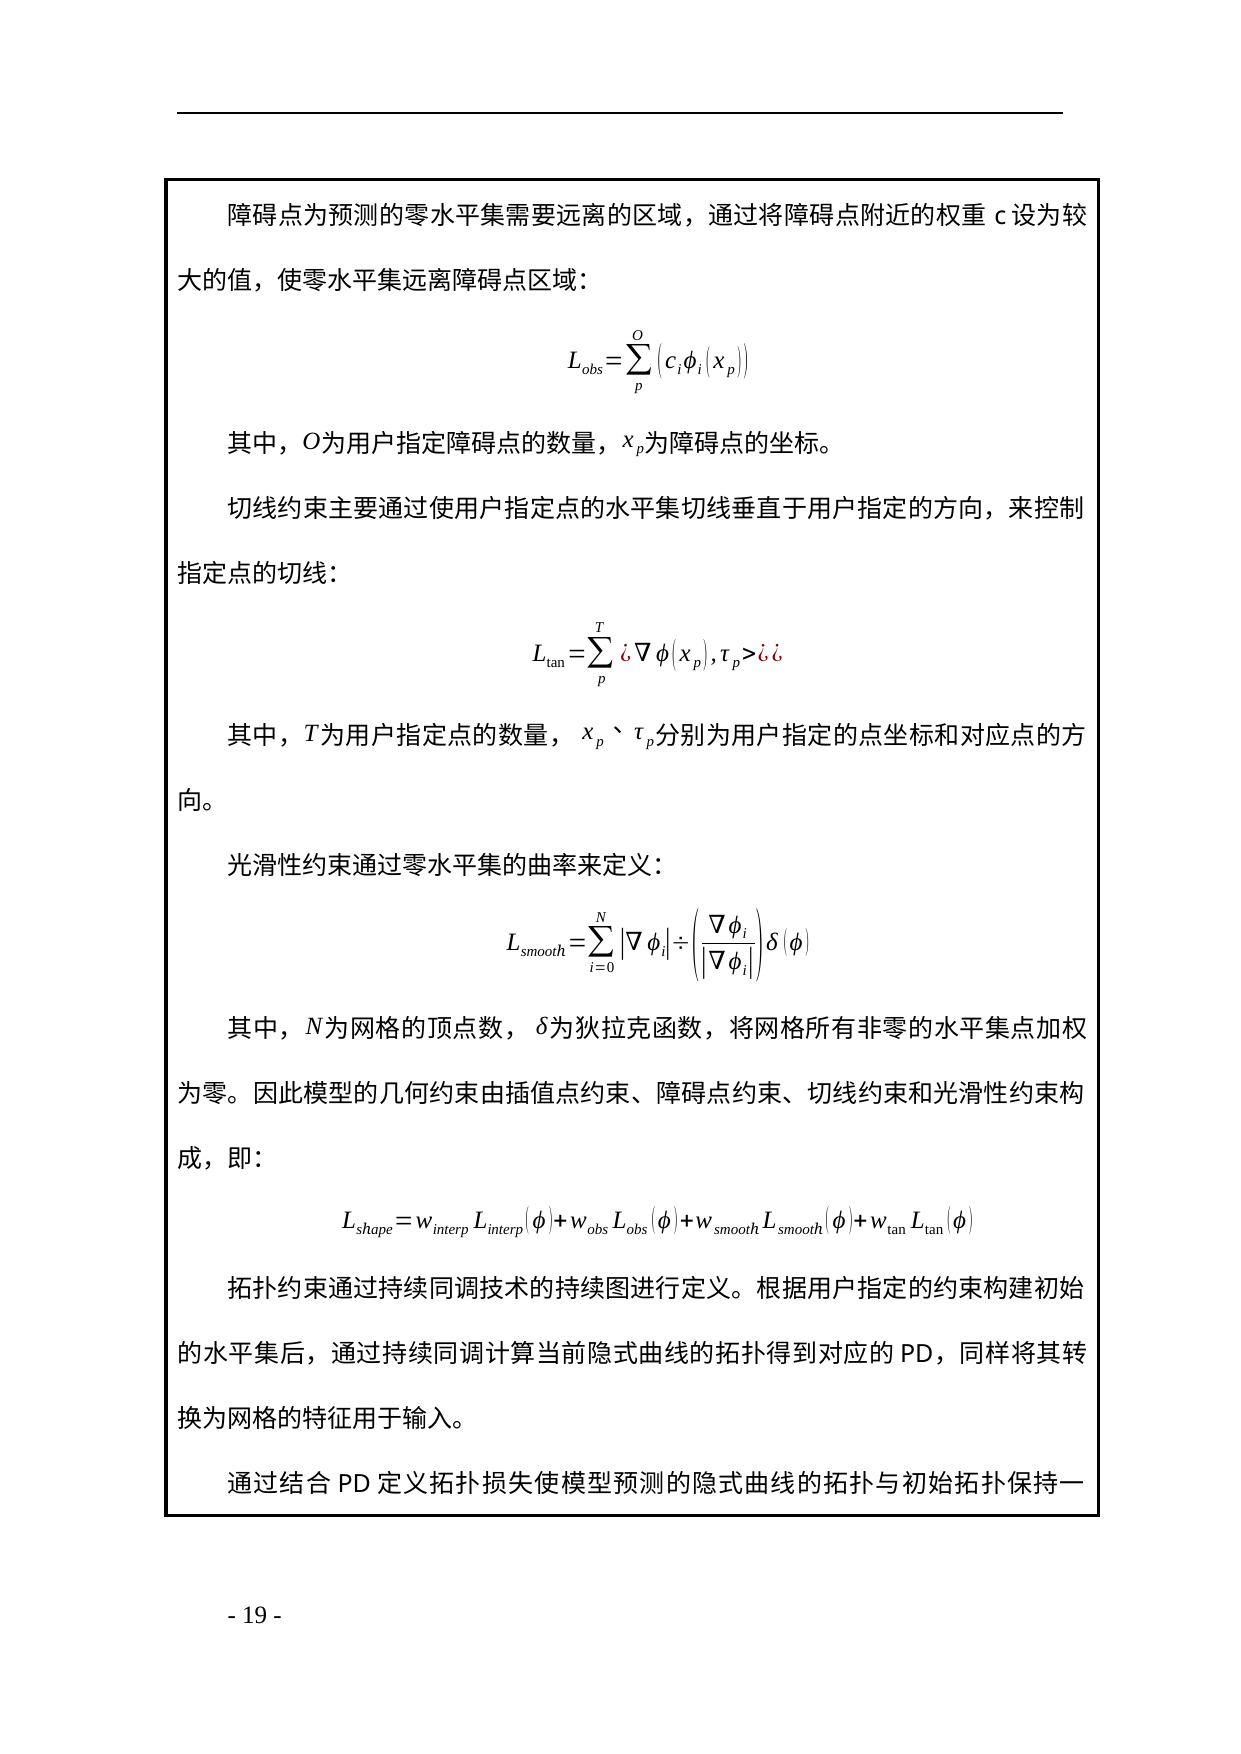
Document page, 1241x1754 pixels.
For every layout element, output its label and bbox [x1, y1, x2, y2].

table_cell [168, 181, 1097, 1514]
